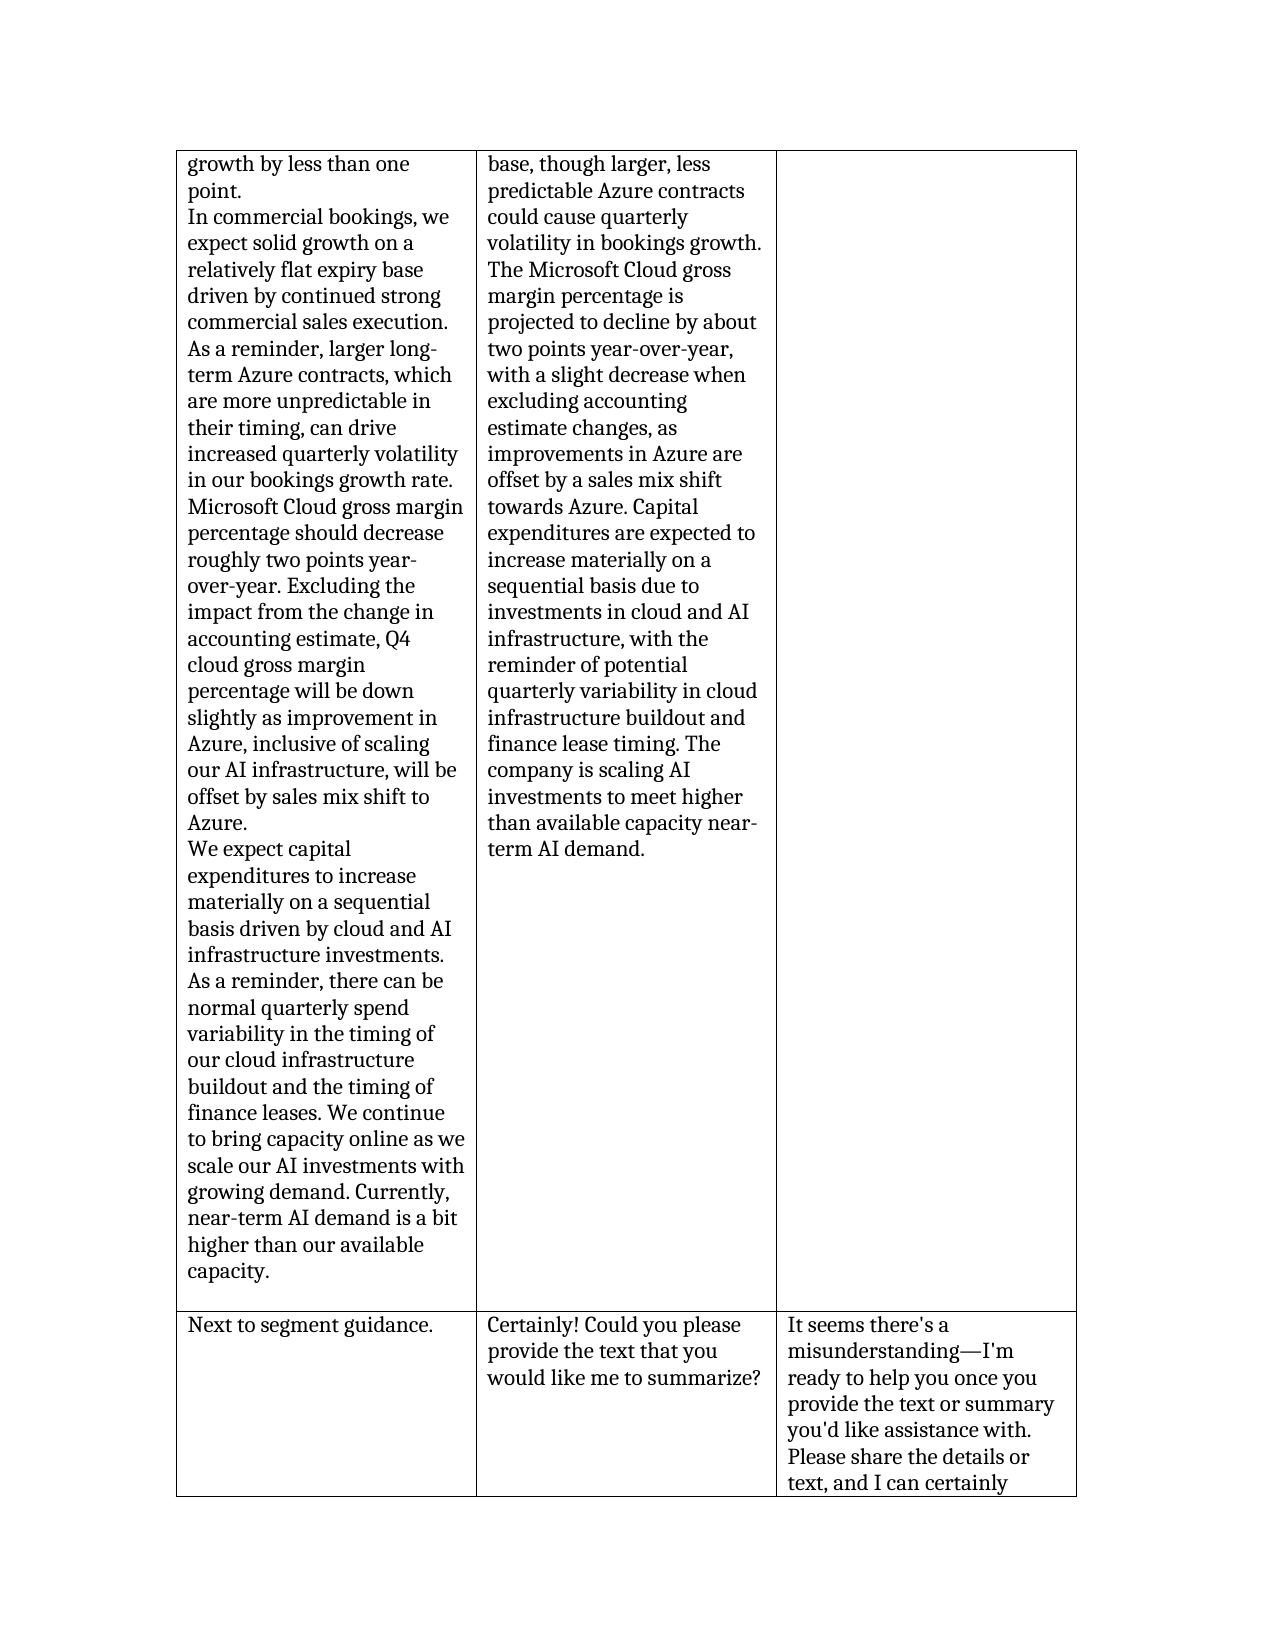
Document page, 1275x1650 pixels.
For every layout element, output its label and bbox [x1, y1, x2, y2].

table_cell [177, 1312, 476, 1496]
table_cell [777, 1312, 1076, 1496]
table_cell [777, 151, 1076, 1311]
table_cell [477, 151, 776, 1311]
table_cell [177, 151, 476, 1311]
table_cell [477, 1312, 776, 1496]
